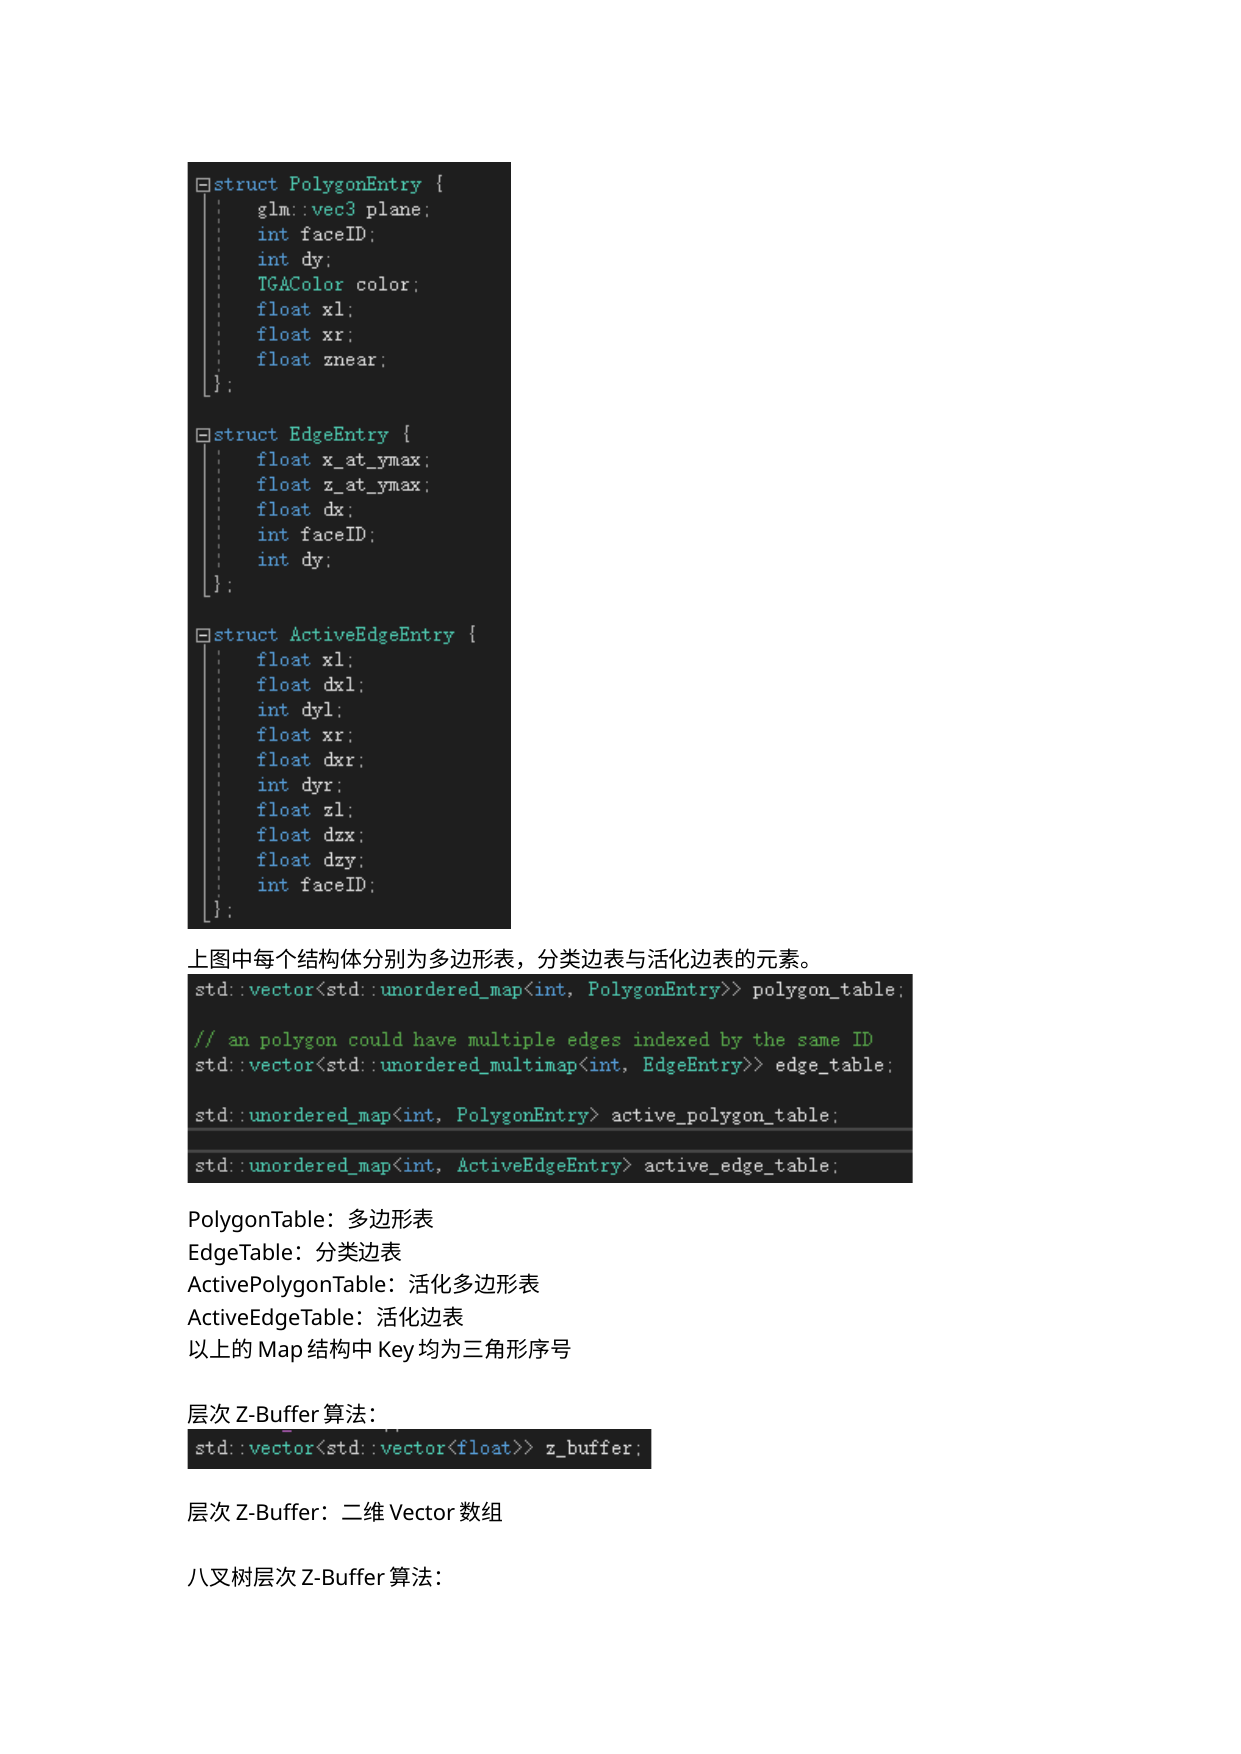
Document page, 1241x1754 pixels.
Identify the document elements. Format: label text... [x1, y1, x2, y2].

text PolygonTable：多边形表 [187, 1202, 1053, 1234]
text 以上的Map结构中Key均为三角形序号 [187, 1332, 1053, 1364]
text ActiveEdgeTable：活化边表 [187, 1299, 1053, 1332]
text 层次Z-Buffer：二维Vector数组 [187, 1494, 1053, 1527]
text 层次Z-Buffer算法： [187, 1397, 1053, 1429]
picture [187, 974, 913, 1183]
text ActivePolygonTable：活化多边形表 [187, 1267, 1053, 1299]
text 上图中每个结构体分别为多边形表，分类边表与活化边表的元素。 [187, 942, 1053, 974]
text 八叉树层次Z-Buffer算法： [187, 1559, 1053, 1592]
picture [187, 162, 511, 929]
picture [187, 1429, 652, 1469]
text EdgeTable：分类边表 [187, 1234, 1053, 1267]
